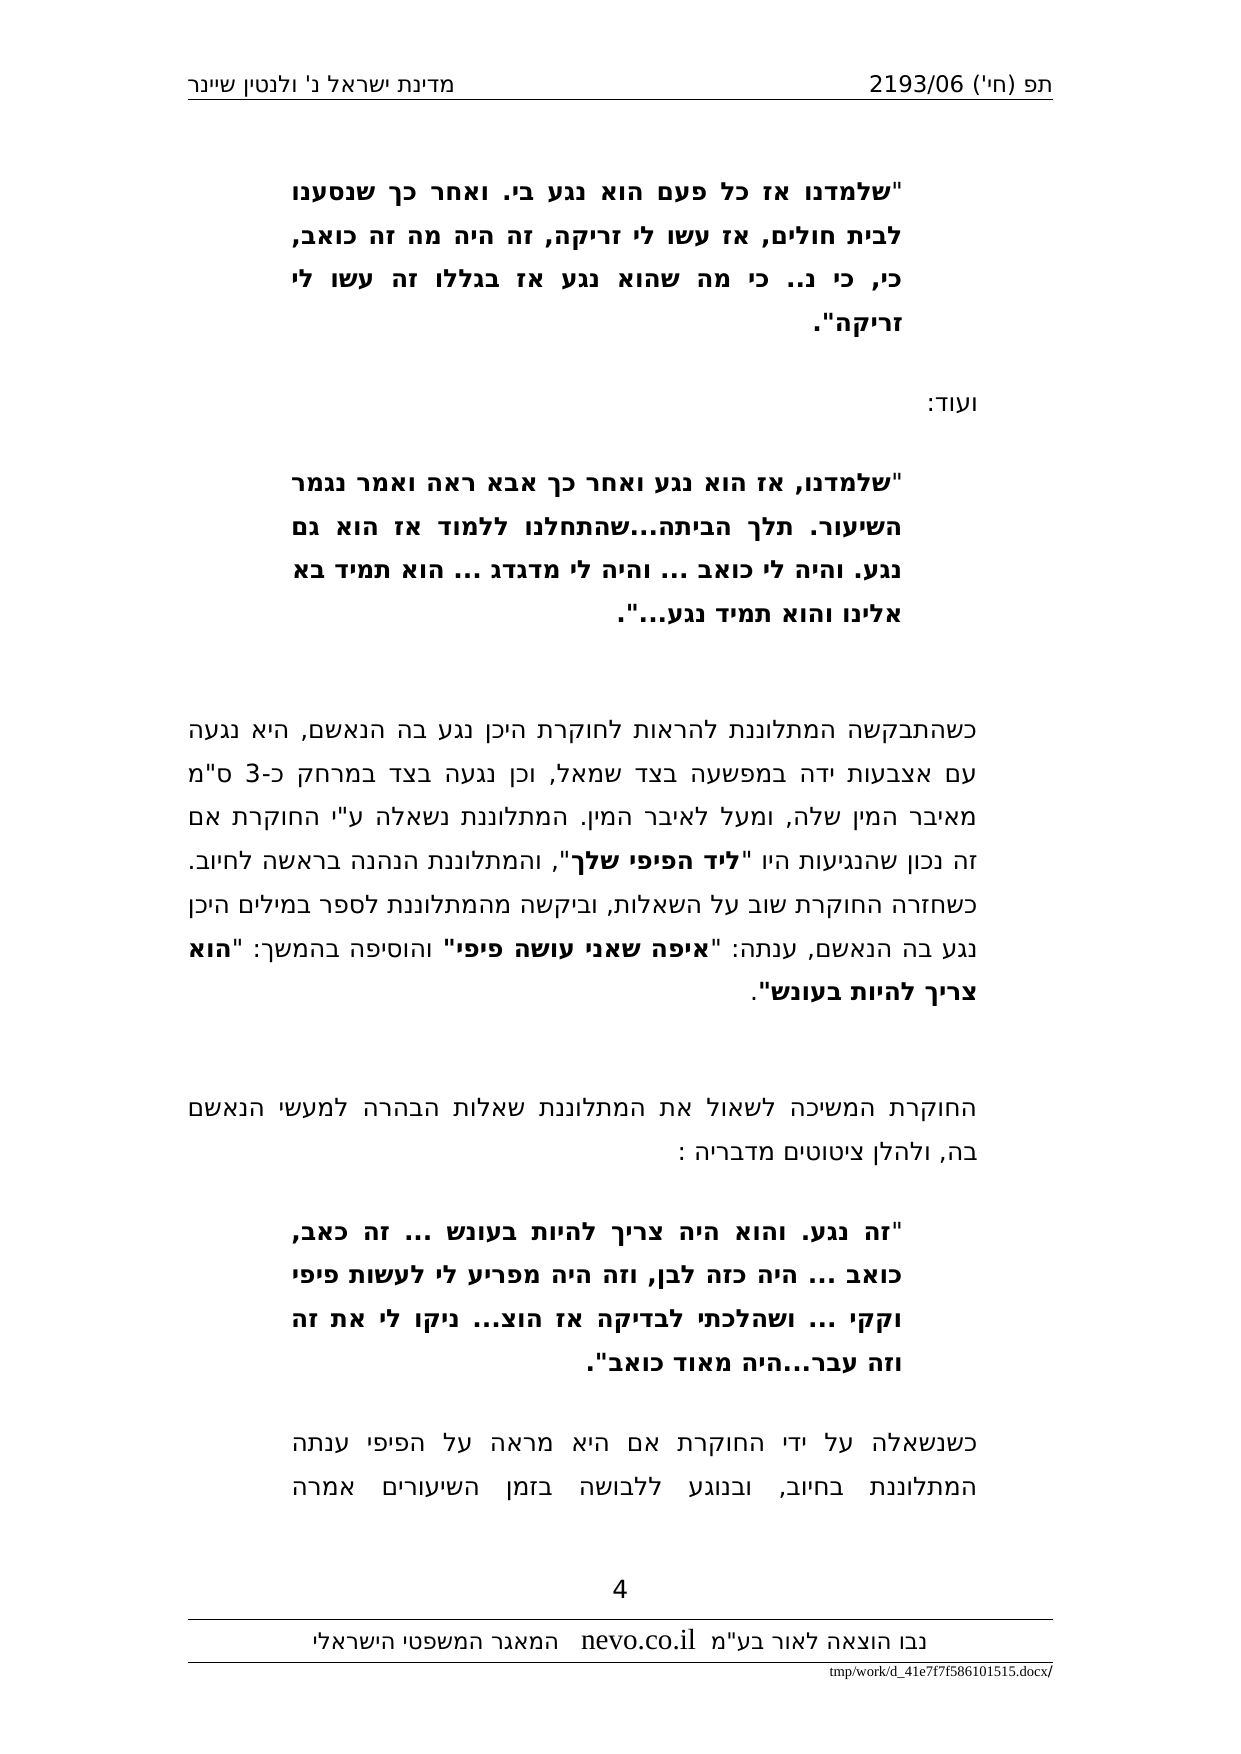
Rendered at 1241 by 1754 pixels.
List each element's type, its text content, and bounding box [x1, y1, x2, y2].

text "שלמדנו אז כל פעם הוא נגע בי. ואחר כך שנסענו לבית חולים, אז עשו לי זריקה, זה היה מה זה כואב, כי, כי נ.. כי מה שהוא נגע אז בגללו זה עשו לי זריקה". [291, 177, 903, 338]
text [291, 1428, 978, 1501]
text "זה נגע. והוא היה צריך להיות בעונש ... זה כאב, כואב ... היה כזה לבן, וזה היה מפריע לי לעשות פיפי וקקי ... ושהלכתי לבדיקה אז הוצ... ניקו לי את זה וזה עבר...היה מאוד כואב". [291, 1217, 903, 1377]
text כשהתבקשה המתלוננת להראות לחוקרת היכן נגע בה הנאשם, היא נגעה עם אצבעות ידה במפשעה בצד שמאל, וכן נגעה בצד במרחק כ-3 ס"מ מאיבר המין שלה, ומעל לאיבר המין. המתלוננת נשאלה ע"י החוקרת אם זה נכון שהנגיעות היו "ליד הפיפי שלך", והמתלוננת הנהנה בראשה לחיוב. כשחזרה החוקרת שוב על השאלות, וביקשה מהמתלוננת לספר במילים היכן נגע בה הנאשם, ענתה: "איפה שאני עושה פיפי" והוסיפה בהמשך: "הוא צריך להיות בעונש". [187, 715, 978, 1007]
text "שלמדנו, אז הוא נגע ואחר כך אבא ראה ואמר נגמר השיעור. תלך הביתה...שהתחלנו ללמוד אז הוא גם נגע. והיה לי כואב ... והיה לי מדגדג ... הוא תמיד בא אלינו והוא תמיד נגע...". [291, 468, 903, 628]
text ועוד: [187, 388, 1053, 417]
text החוקרת המשיכה לשאול את המתלוננת שאלות הבהרה למעשי הנאשם בה, ולהלן ציטוטים מדבריה : [187, 1093, 978, 1166]
